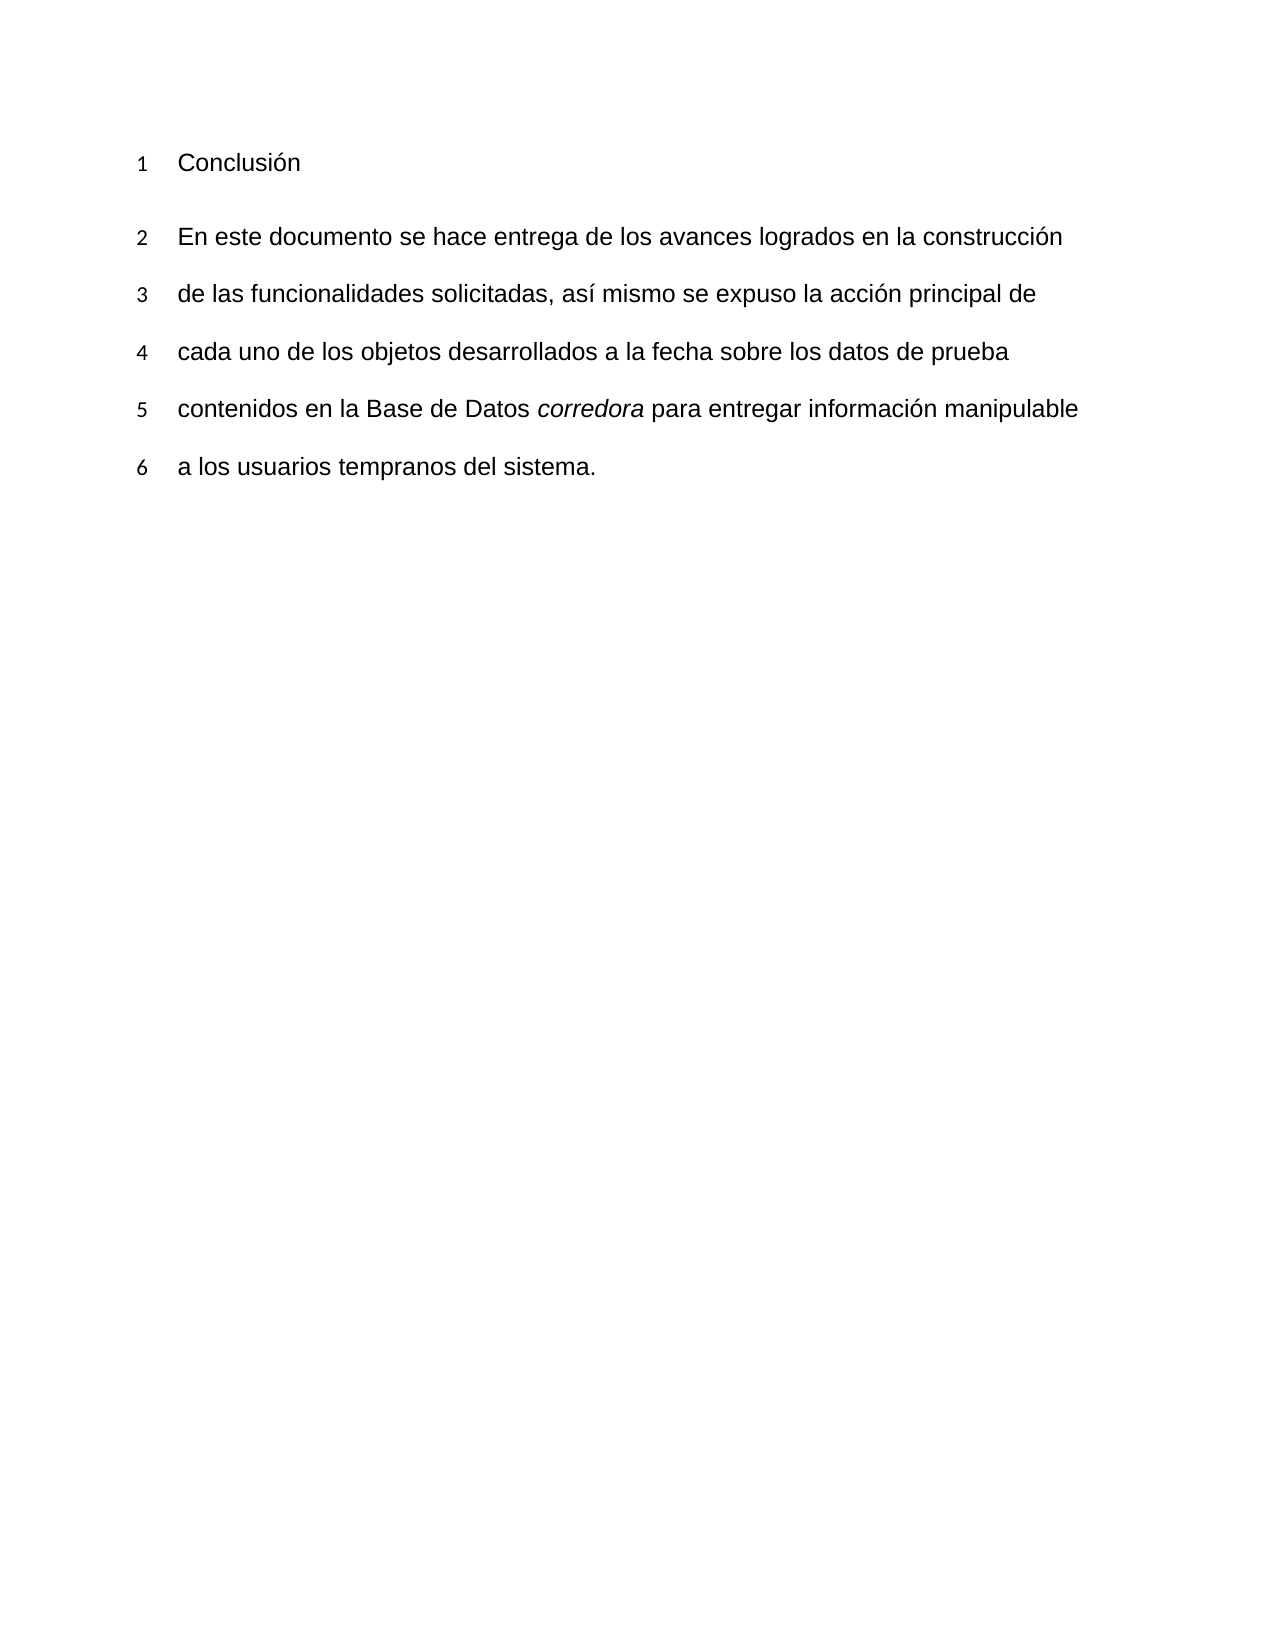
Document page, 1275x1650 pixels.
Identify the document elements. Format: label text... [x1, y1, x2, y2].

text Conclusión [177, 148, 1098, 176]
text En este documento se hace entrega de los avances logrados en la construcción de las funcionalidades solicitadas, así mismo se expuso la acción principal de cada uno de los objetos desarrollados a la fecha sobre los datos de prueba contenidos en la Base de Datos corredora para entregar información manipulable a los usuarios tempranos del sistema. [177, 222, 1098, 481]
